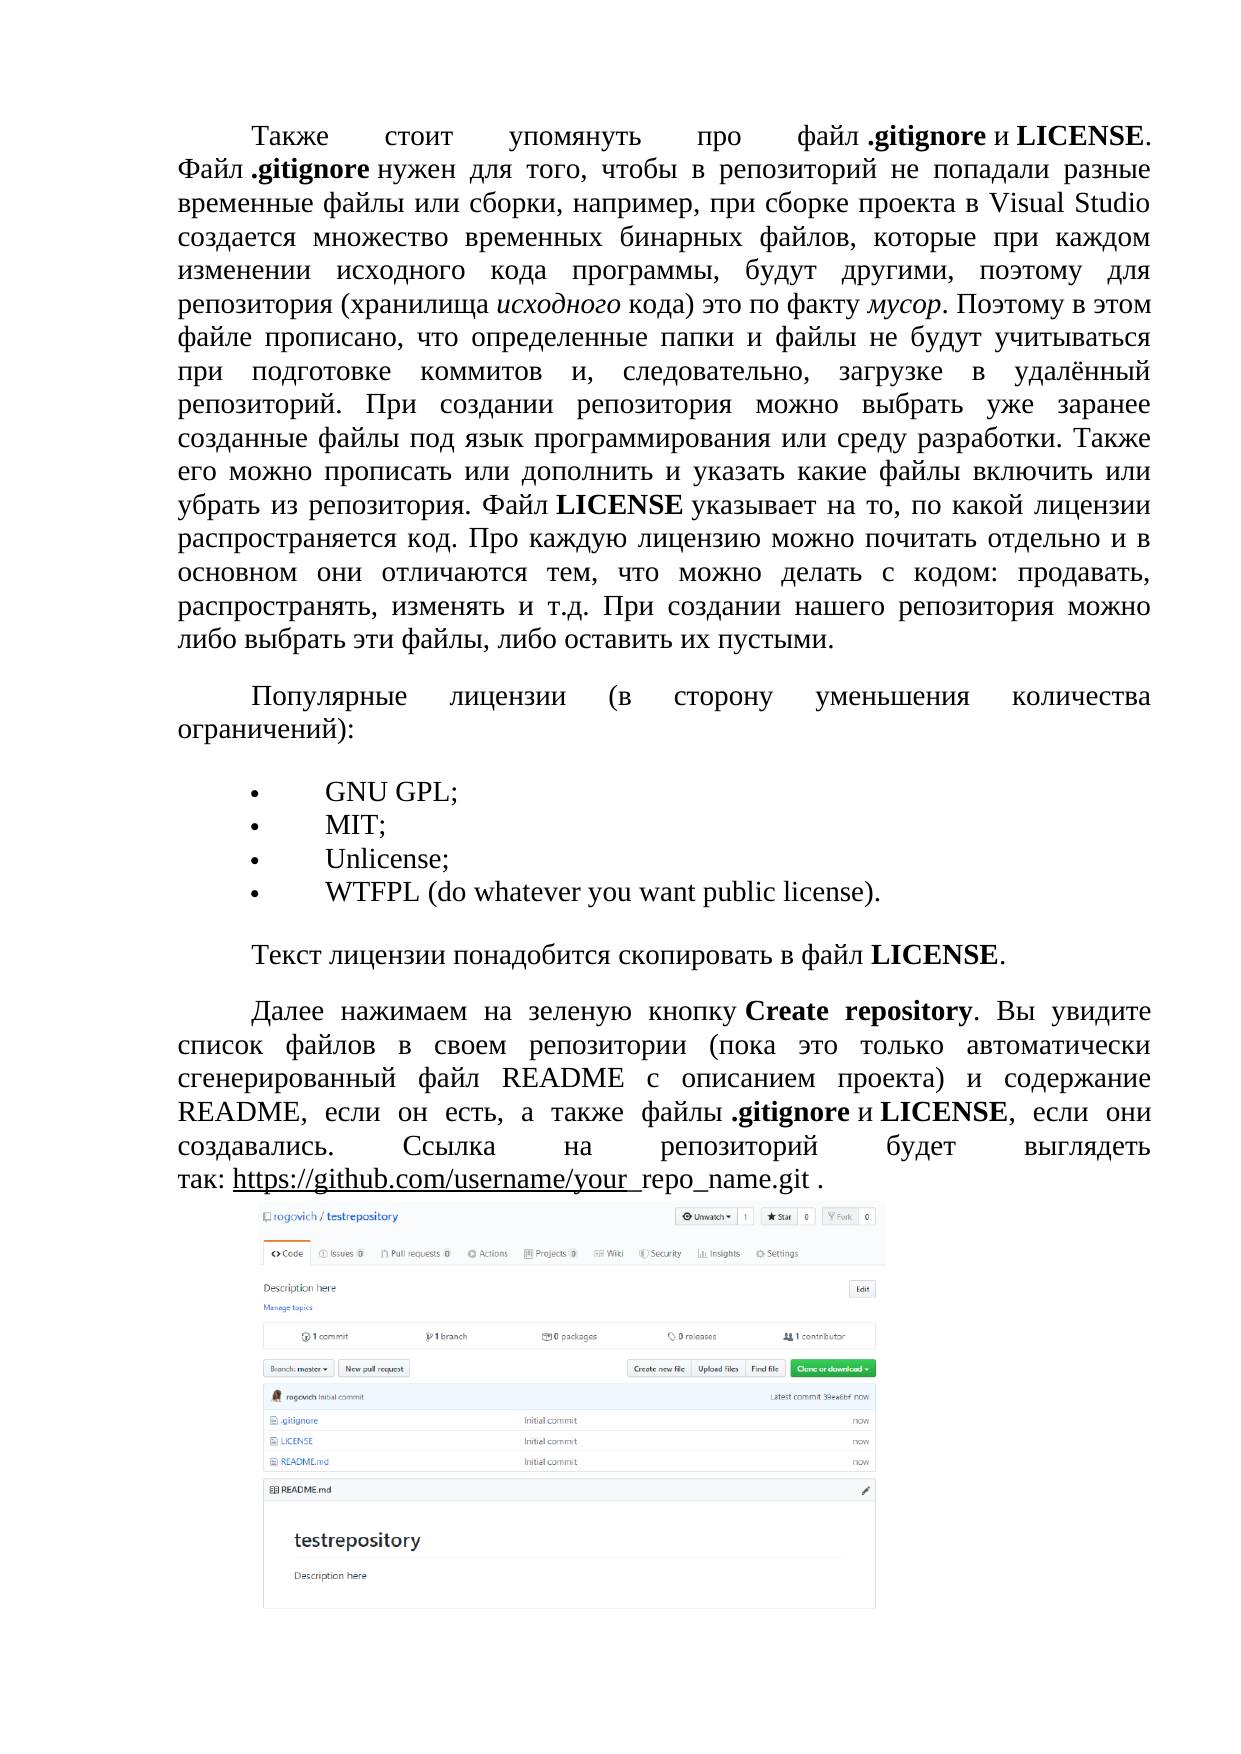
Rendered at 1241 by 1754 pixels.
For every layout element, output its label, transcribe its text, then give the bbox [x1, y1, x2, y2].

text Текст лицензии понадобится скопировать в файл LICENSE. [177, 937, 1152, 971]
picture [251, 1200, 899, 1624]
text Популярные лицензии (в сторону уменьшения количества ограничений): [177, 678, 1152, 745]
text Также стоит упомянуть про файл .gitignore и LICENSE. Файл .gitignore нужен для того, чтобы в репозиторий не попадали разные временные файлы или сборки, например, при сборке проекта в Visual Studio создается множество временных бинарных файлов, которые при каждом изменении исходного кода программы, будут другими, поэтому для репозитория (хранилища исходного кода) это по факту мусор. Поэтому в этом файле прописано, что определенные папки и файлы не будут учитываться при подготовке коммитов и, следовательно, загрузке в удалённый репозиторий. При создании репозитория можно выбрать уже заранее созданные файлы под язык программирования или среду разработки. Также его можно прописать или дополнить и указать какие файлы включить или убрать из репозитория. Файл LICENSE указывает на то, по какой лицензии распространяется код. Про каждую лицензию можно почитать отдельно и в основном они отличаются тем, что можно делать с кодом: продавать, распространять, изменять и т.д. При создании нашего репозитория можно либо выбрать эти файлы, либо оставить их пустыми. [177, 118, 1152, 655]
list WTFPL (do whatever you want public license). [177, 874, 1152, 908]
text Далее нажимаем на зеленую кнопку Create repository. Вы увидите список файлов в своем репозитории (пока это только автоматически сгенерированный файл README с описанием проекта) и содержание README, если он есть, а также файлы .gitignore и LICENSE, если они создавались. Ссылка на репозиторий будет выглядеть так: https://github.com/username/your_repo_name.git . [177, 993, 1152, 1195]
list MIT; [177, 807, 1152, 841]
list Unlicense; [177, 841, 1152, 874]
list GNU GPL; [177, 774, 1152, 807]
